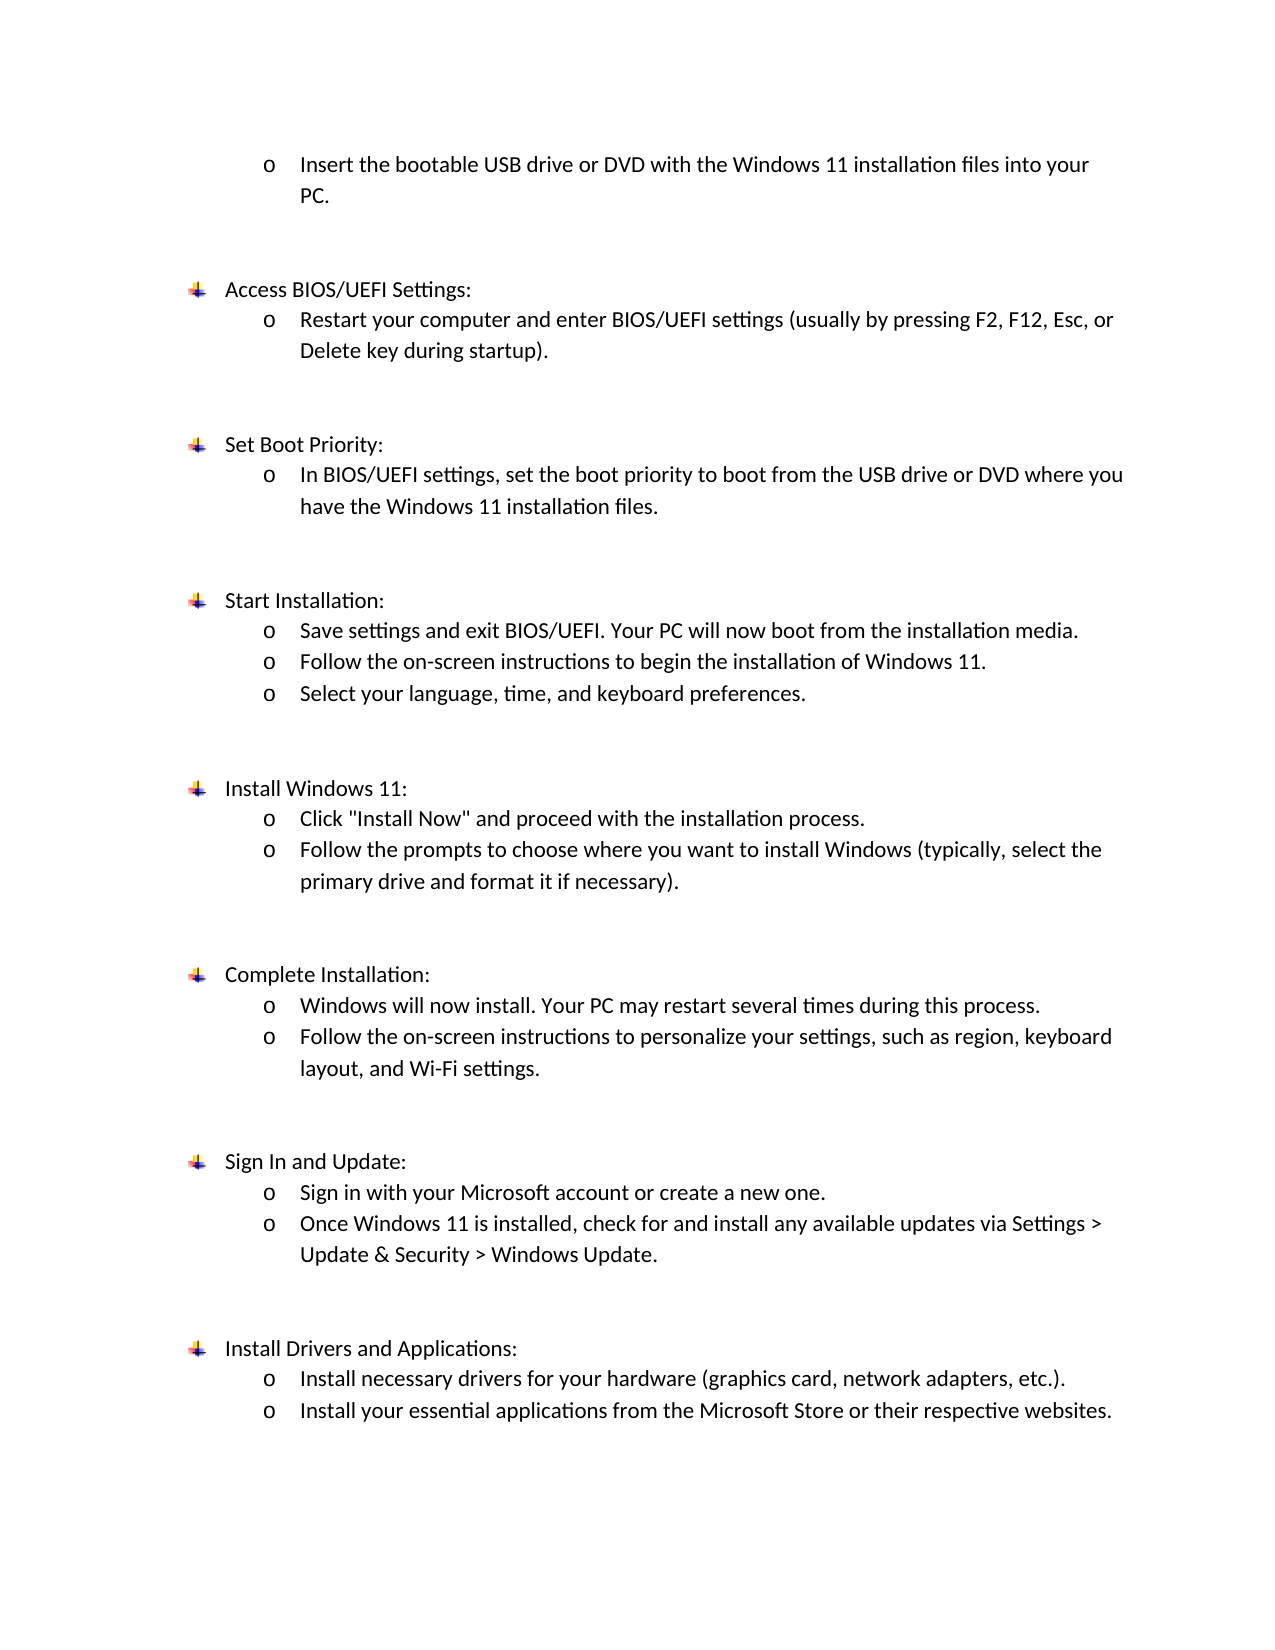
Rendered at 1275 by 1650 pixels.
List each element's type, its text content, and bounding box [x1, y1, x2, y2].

list Complete Installation: [187, 961, 1125, 989]
list Set Boot Priority: [187, 430, 1125, 458]
list Install your essential applications from the Microsoft Store or their respective websites. [262, 1396, 1125, 1425]
list Follow the prompts to choose where you want to install Windows (typically, select the primary drive and format it if necessary). [262, 836, 1125, 895]
list Select your language, time, and keyboard preferences. [262, 679, 1125, 708]
list Save settings and exit BIOS/UEFI. Your PC will now boot from the installation media. [262, 616, 1125, 645]
list Install necessary drivers for your hardware (graphics card, network adapters, etc.). [262, 1364, 1125, 1393]
list Restart your computer and enter BIOS/UEFI settings (usually by pressing F2, F12, Esc, or Delete key during startup). [262, 305, 1125, 365]
list Access BIOS/UEFI Settings: [187, 275, 1125, 303]
list Install Drivers and Applications: [187, 1334, 1125, 1362]
list Click "Install Now" and proceed with the installation process. [262, 804, 1125, 833]
list Insert the bootable USB drive or DVD with the Windows 11 installation files into your PC. [262, 150, 1125, 209]
picture [188, 1339, 206, 1357]
picture [188, 966, 206, 983]
list Sign In and Update: [187, 1147, 1125, 1175]
list Follow the on-screen instructions to begin the installation of Windows 11. [262, 647, 1125, 677]
list Follow the on-screen instructions to personalize your settings, such as region, keyboard layout, and Wi-Fi settings. [262, 1022, 1125, 1082]
list Sign in with your Microsoft account or create a new one. [262, 1178, 1125, 1207]
picture [188, 436, 206, 453]
list Once Windows 11 is installed, check for and install any available updates via Settings > Update & Security > Windows Update. [262, 1209, 1125, 1268]
picture [188, 280, 206, 298]
list Start Installation: [187, 586, 1125, 614]
picture [188, 591, 206, 609]
list Install Windows 11: [187, 774, 1125, 802]
picture [188, 779, 206, 797]
list Windows will now install. Your PC may restart several times during this process. [262, 991, 1125, 1020]
list In BIOS/UEFI settings, set the boot priority to boot from the USB drive or DVD where you have the Windows 11 installation files. [262, 461, 1125, 520]
picture [188, 1153, 206, 1170]
